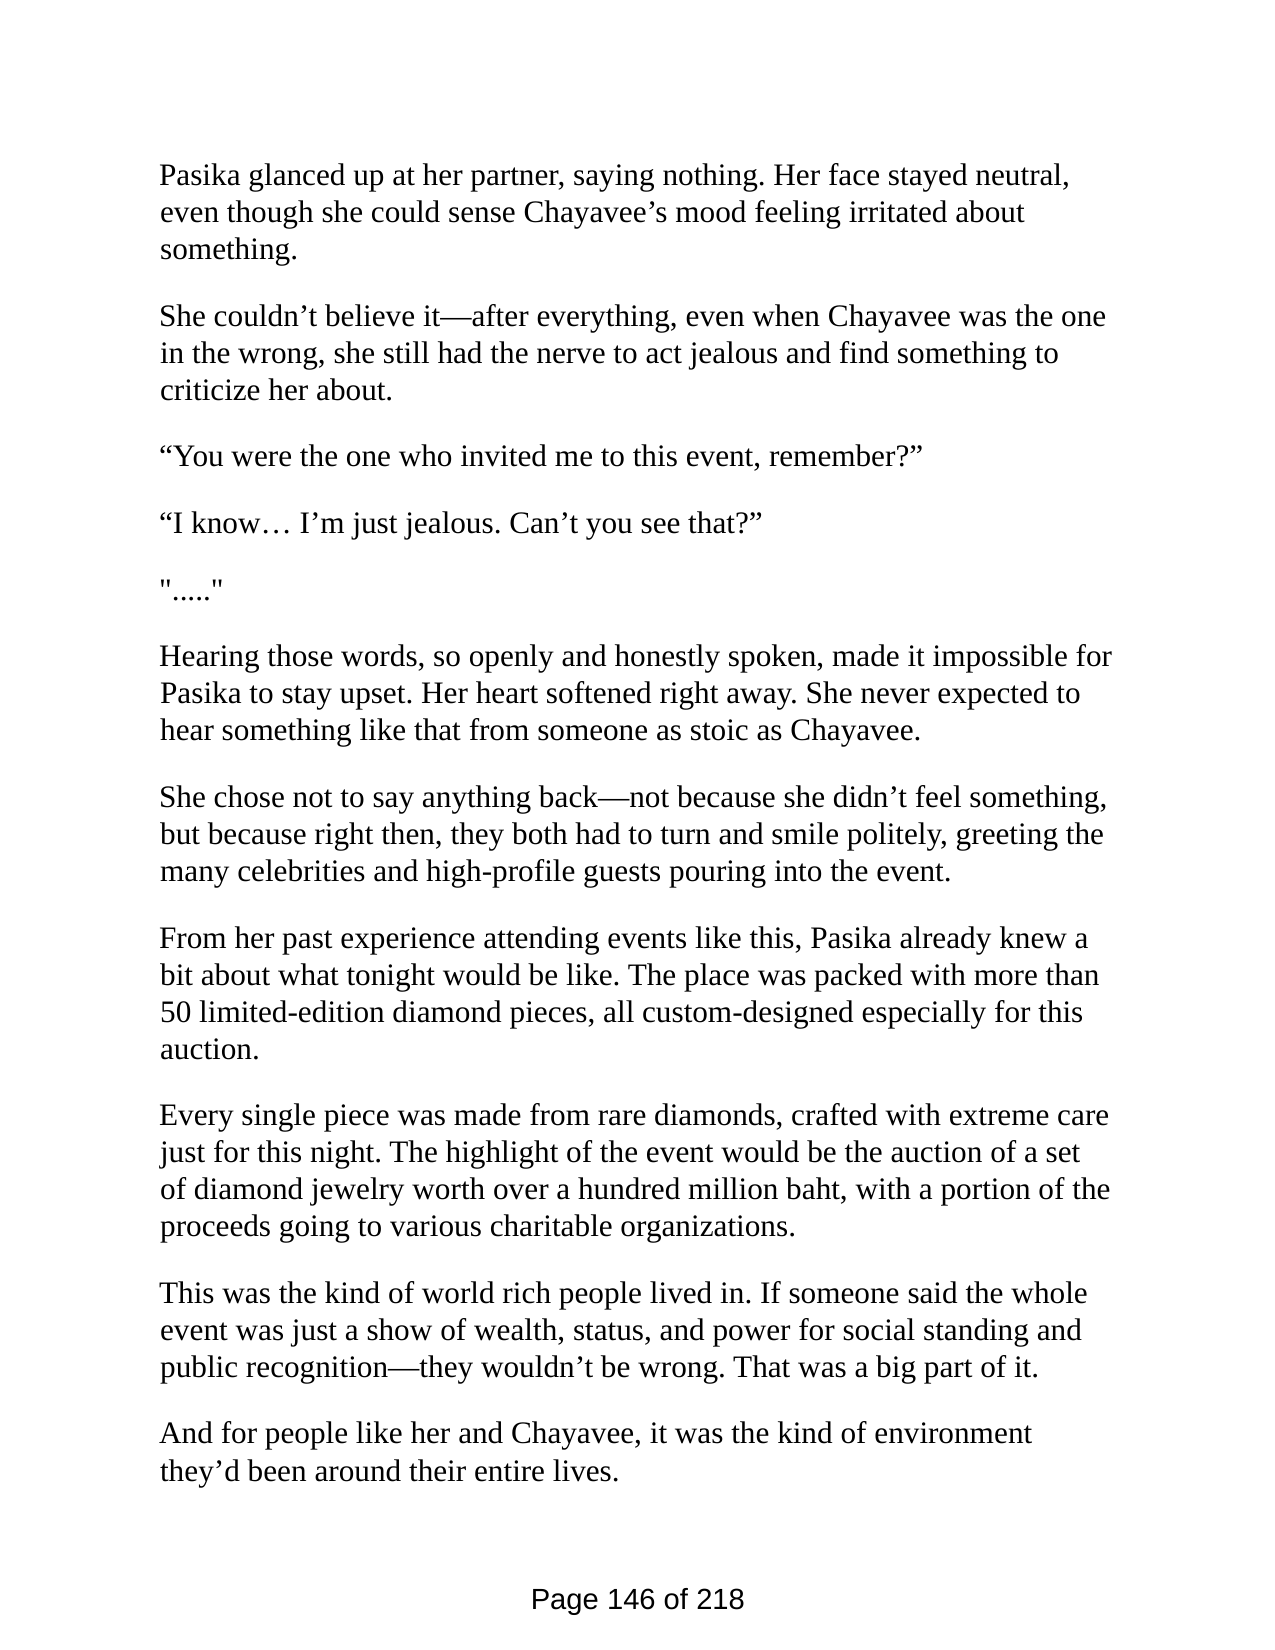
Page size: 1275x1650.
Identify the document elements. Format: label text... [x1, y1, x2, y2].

text She chose not to say anything back—not because she didn’t feel something, but because right then, they both had to turn and smile politely, greeting the many celebrities and high-profile guests pouring into the event. [159, 778, 1113, 888]
text Every single piece was made from rare diamonds, crafted with extreme care just for this night. The highlight of the event would be the auction of a set of diamond jewelry worth over a hundred million baht, with a portion of the proceeds going to various charitable organizations. [159, 1097, 1113, 1243]
text This was the kind of world rich people lived in. If someone said the whole event was just a show of wealth, status, and power for social standing and public recognition—they wouldn’t be wrong. That was a big part of it. [159, 1274, 1113, 1384]
text Hearing those words, so openly and honestly spoken, made it impossible for Pasika to stay upset. Her heart softened right away. She never expected to hear something like that from someone as stoic as Chayavee. [159, 638, 1113, 748]
text And for people like her and Chayavee, it was the kind of environment they’d been around their entire lives. [159, 1415, 1113, 1488]
text She couldn’t believe it—after everything, even when Chayavee was the one in the wrong, she still had the nerve to act jealous and find something to criticize her about. [159, 297, 1113, 407]
text From her past experience attending events like this, Pasika already knew a bit about what tonight would be like. The place was packed with more than 50 limited-edition diamond pieces, all custom-designed especially for this auction. [159, 919, 1113, 1066]
text "....." [159, 571, 1113, 607]
text “You were the one who invited me to this event, remember?” [159, 438, 1113, 474]
text Pasika glanced up at her partner, saying nothing. Her face stayed neutral, even though she could sense Chayavee’s mood feeling irritated about something. [160, 156, 1114, 266]
text “I know… I’m just jealous. Can’t you see that?” [159, 504, 1113, 540]
